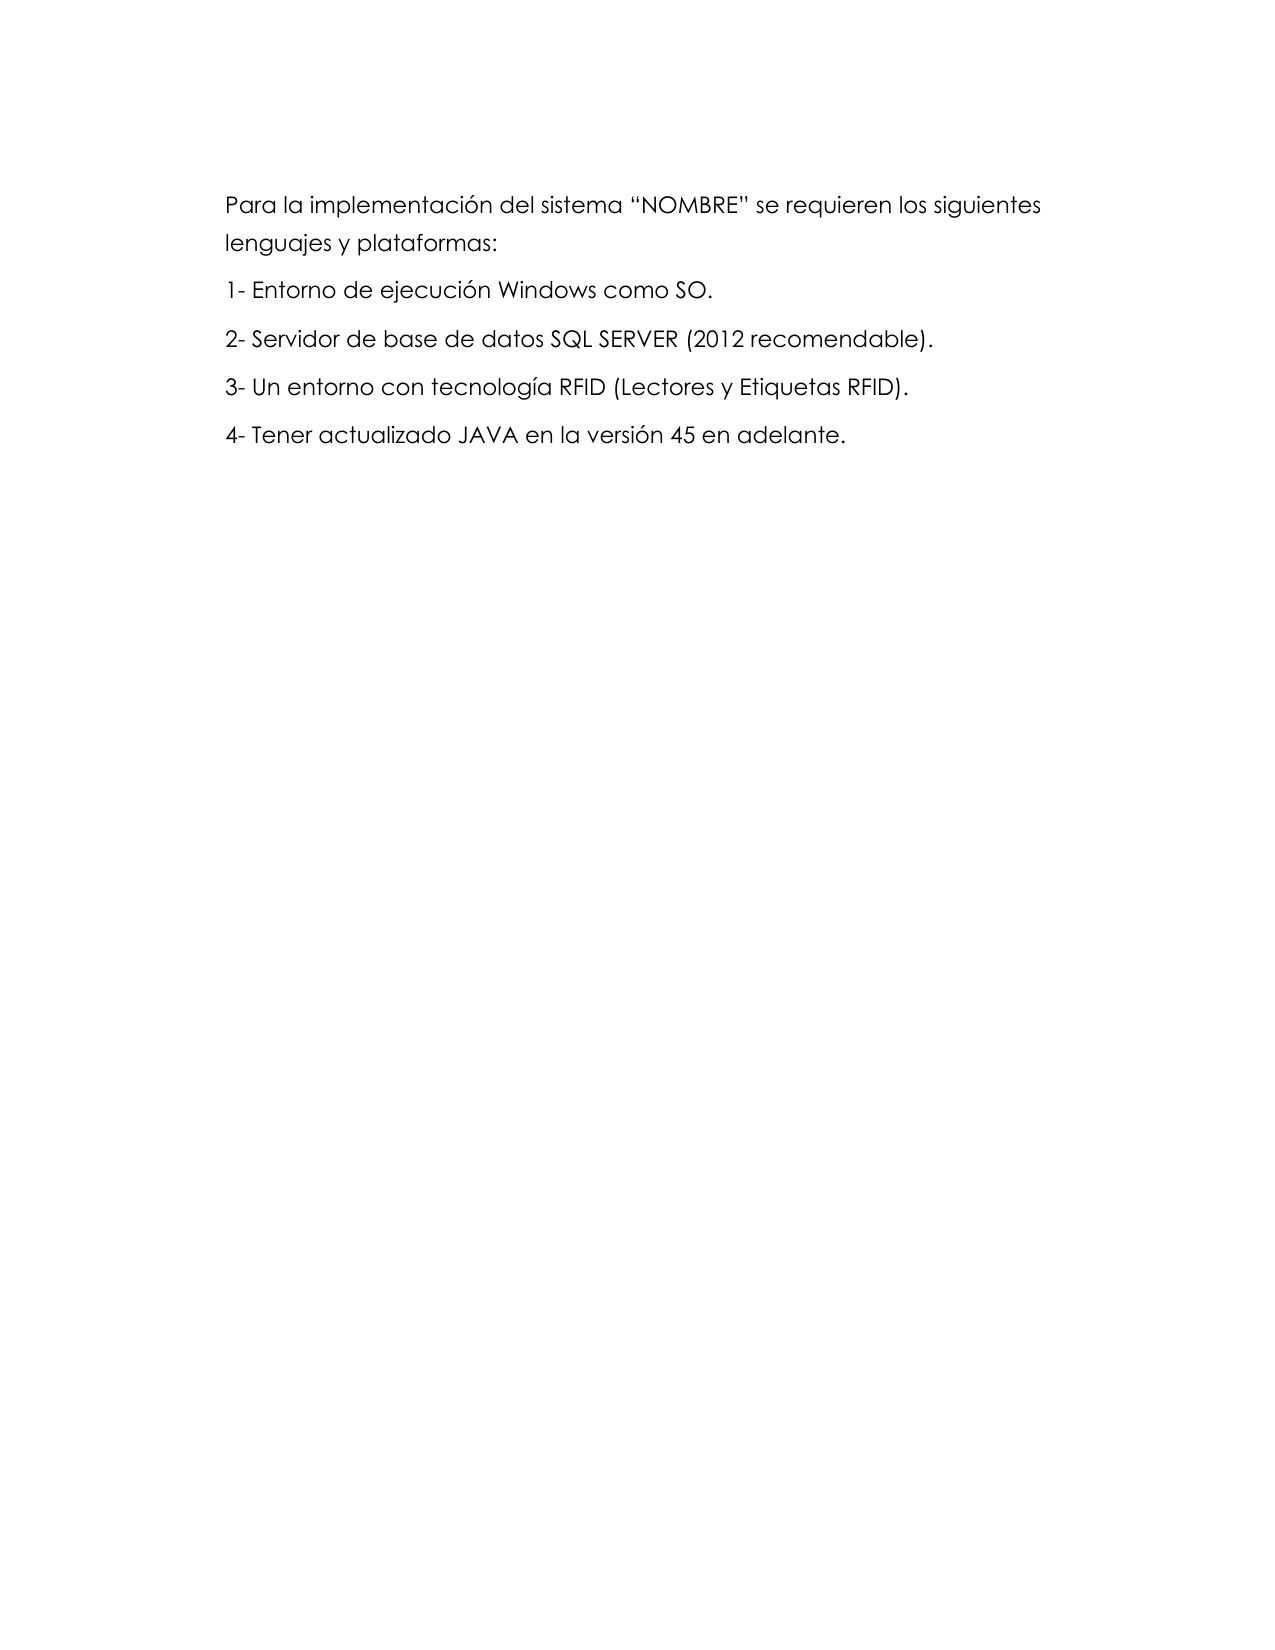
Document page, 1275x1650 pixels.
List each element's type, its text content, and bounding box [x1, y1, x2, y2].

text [225, 150, 1125, 258]
text 4- Tener actualizado JAVA en la versión 45 en adelante. [225, 417, 1125, 450]
text 1- Entorno de ejecución Windows como SO. [225, 273, 1125, 306]
text 2- Servidor de base de datos SQL SERVER (2012 recomendable). [225, 321, 1125, 354]
text 3- Un entorno con tecnología RFID (Lectores y Etiquetas RFID). [225, 369, 1125, 402]
